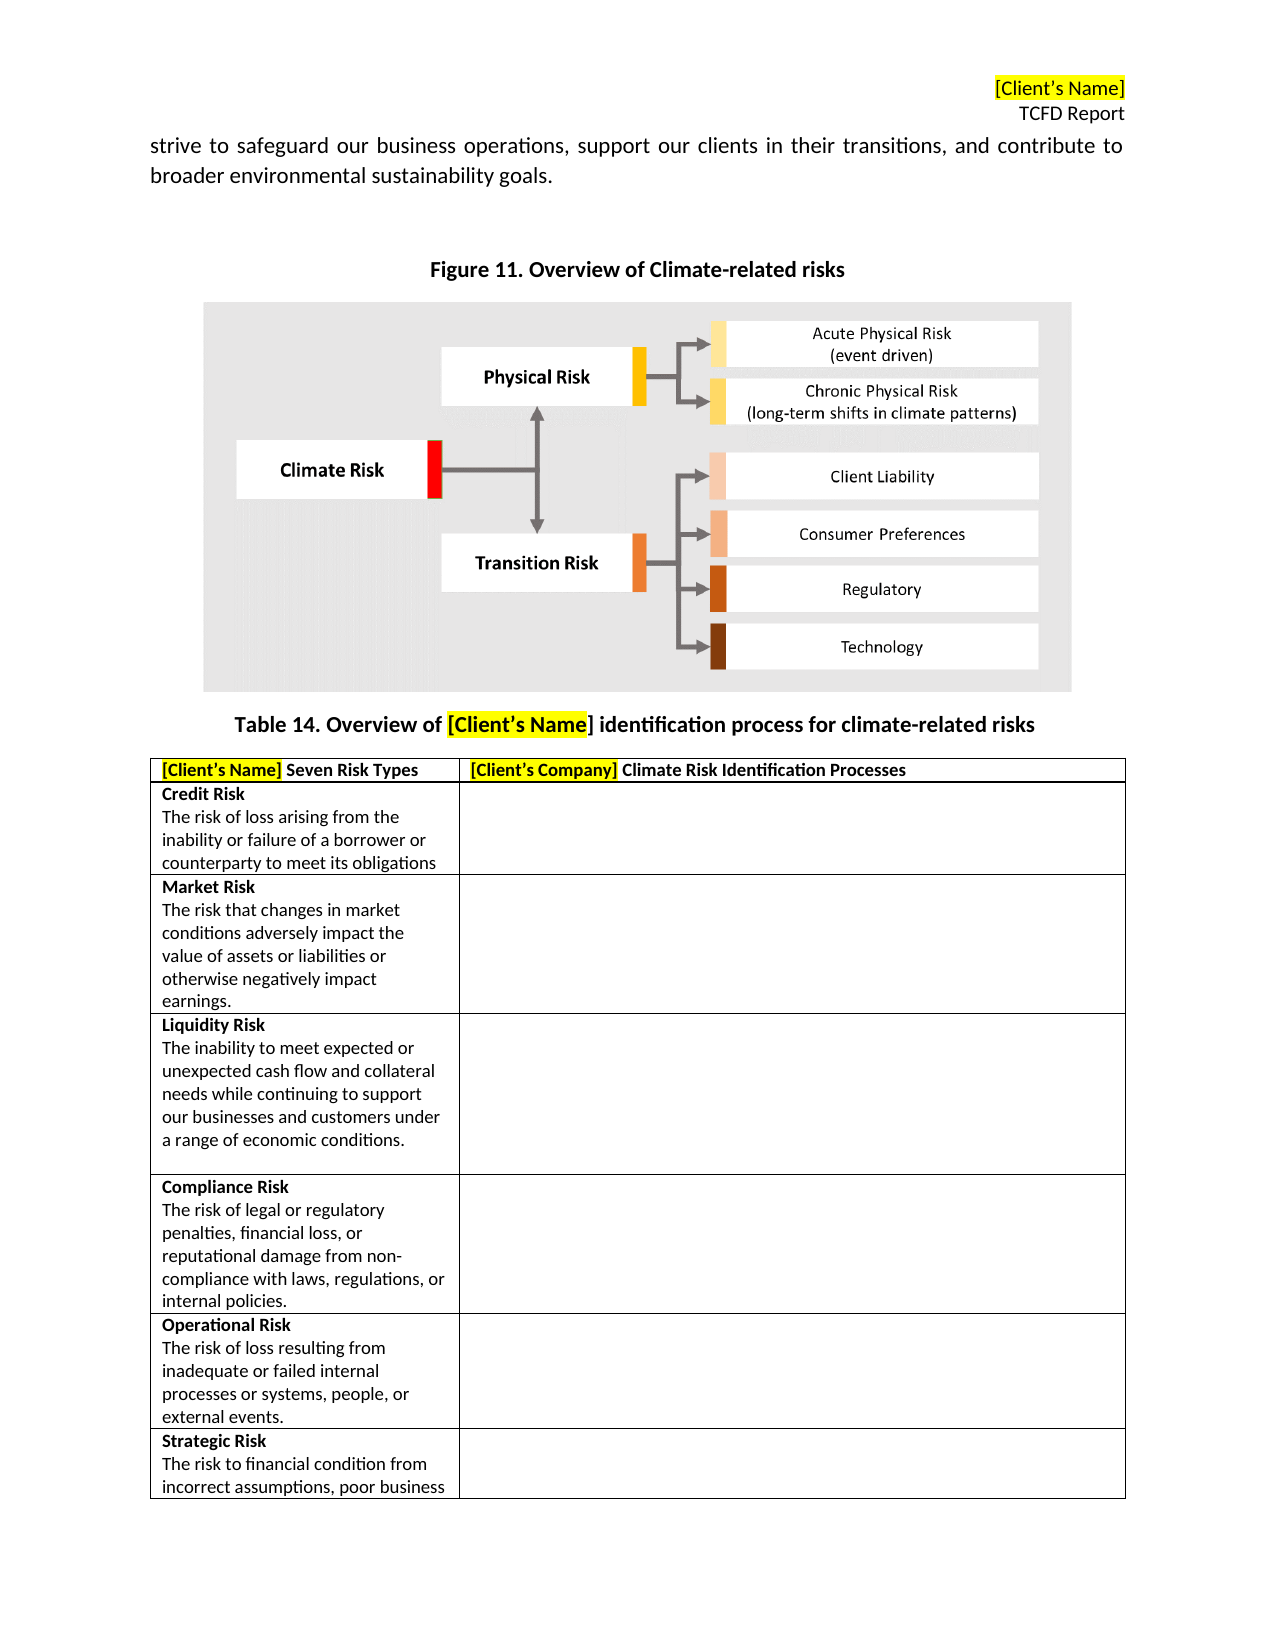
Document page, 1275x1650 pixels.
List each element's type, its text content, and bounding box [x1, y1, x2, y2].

text Figure 11. Overview of Climate-related risks [150, 255, 1125, 283]
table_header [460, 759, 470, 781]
table_header [Client’s Name] Seven Risk Types [282, 759, 459, 781]
table_header [Client’s Company] Climate Risk Identification Processes [618, 759, 1125, 781]
text Table 14. Overview of [Client’s Name] identification process for climate-related risks [587, 711, 1125, 738]
table_cell Market Risk The risk that changes in market conditions adversely impact the value of assets or liabilities or otherwise negatively impact earnings. [151, 875, 459, 1013]
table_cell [151, 1429, 459, 1498]
table_cell Compliance Risk The risk of legal or regulatory penalties, financial loss, or reputational damage from non-compliance with laws, regulations, or internal policies. [151, 1175, 459, 1313]
table_cell Liquidity Risk The inability to meet expected or unexpected cash flow and collateral needs while continuing to support our businesses and customers under a range of economic conditions. [151, 1014, 459, 1174]
text Table 14. Overview of [Client’s Name] identification process for climate-related risks [150, 711, 447, 738]
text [150, 131, 1125, 189]
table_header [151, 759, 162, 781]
table_cell [460, 1429, 1125, 1498]
picture [203, 302, 1072, 692]
table_cell [460, 875, 1125, 1013]
table_cell [460, 1175, 1125, 1313]
table_cell Operational Risk The risk of loss resulting from inadequate or failed internal processes or systems, people, or external events. [151, 1314, 459, 1428]
table_cell [460, 783, 1125, 874]
table_cell [460, 1014, 1125, 1174]
table_cell [460, 1314, 1125, 1428]
table_cell Credit Risk The risk of loss arising from the inability or failure of a borrower or counterparty to meet its obligations [151, 783, 459, 874]
